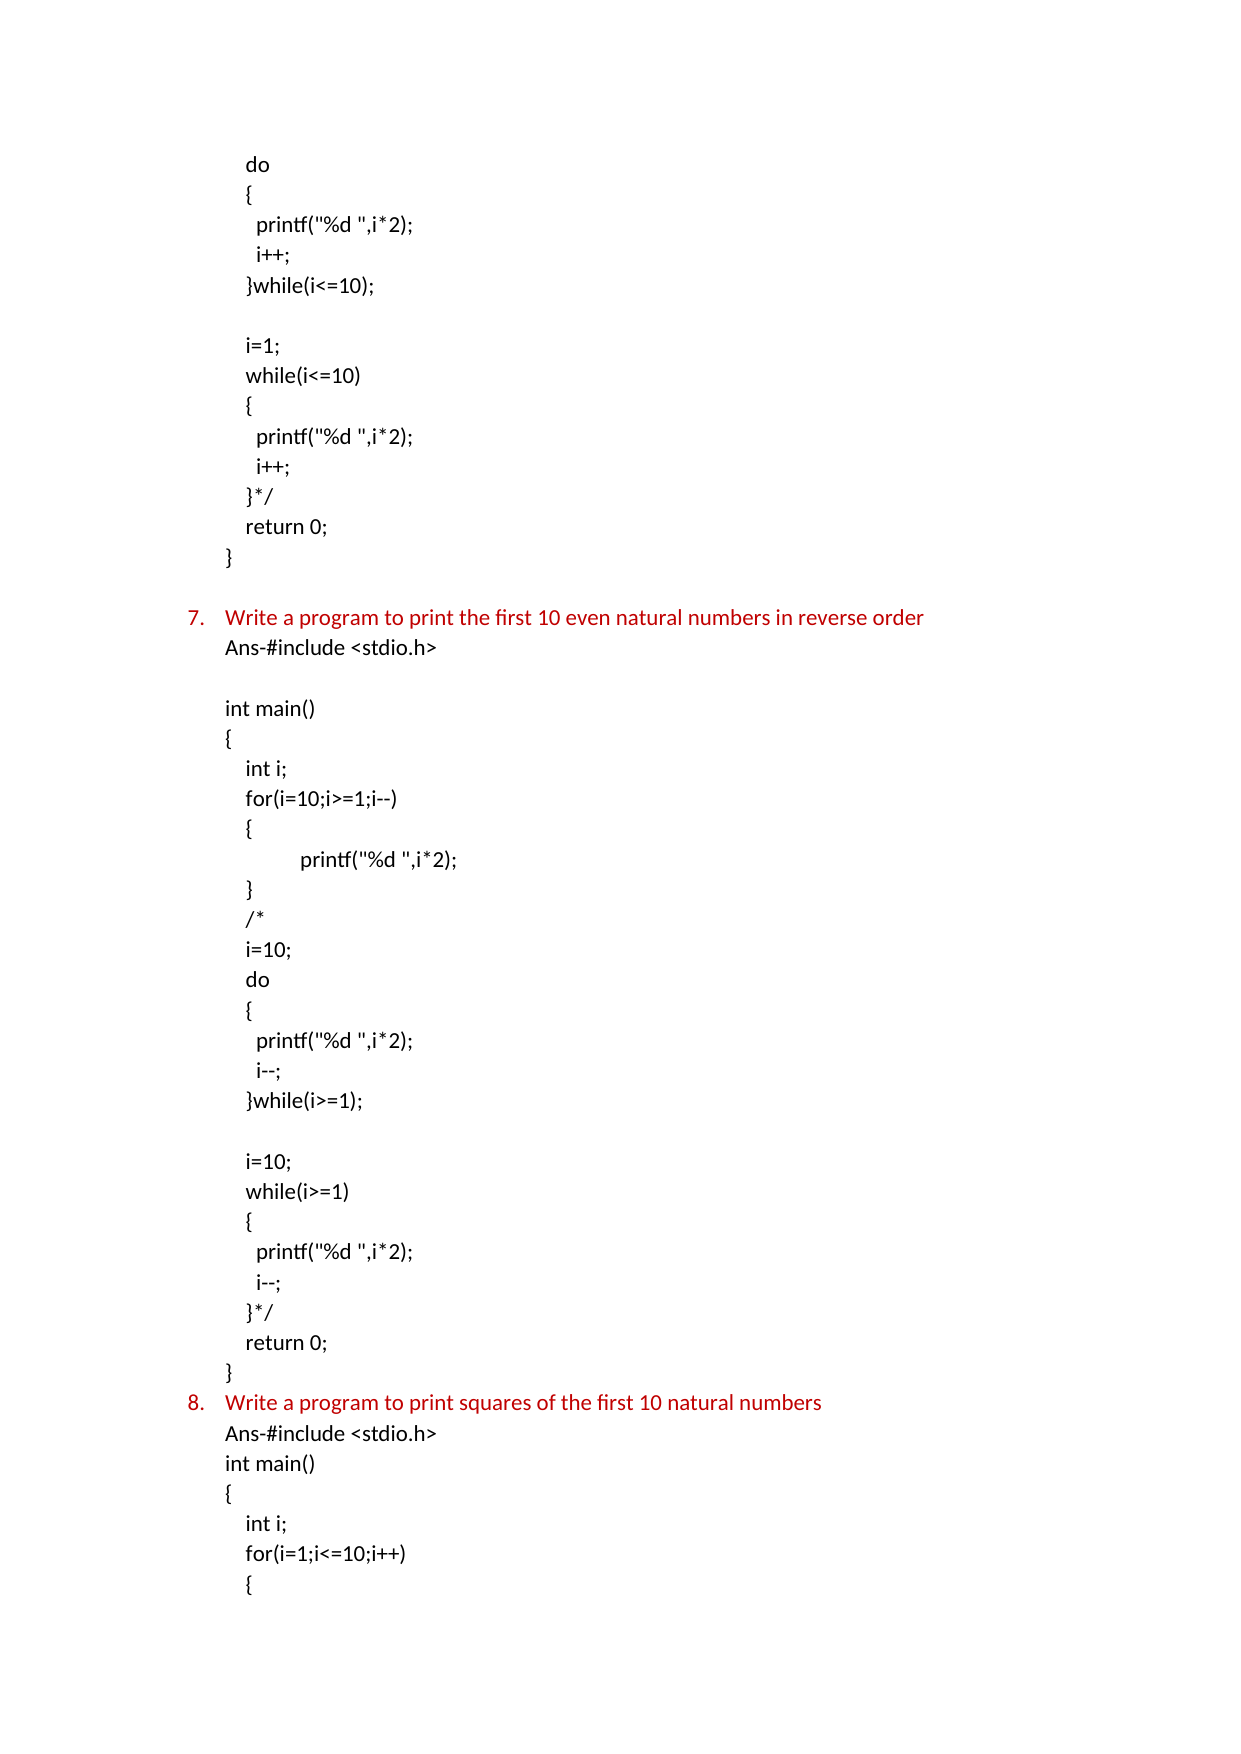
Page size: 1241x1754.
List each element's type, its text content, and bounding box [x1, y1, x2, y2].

list i++; [225, 452, 1090, 480]
list while(i>=1) [225, 1177, 1090, 1205]
list i=1; [225, 331, 1090, 359]
list } [225, 543, 1090, 571]
list printf("%d ",i*2); [225, 845, 1090, 873]
list do [225, 150, 1090, 178]
list int main() [225, 1449, 1090, 1477]
list { [225, 814, 1090, 843]
list { [225, 180, 1090, 208]
list Ans-#include <stdio.h> [225, 1419, 1090, 1447]
list } [225, 1358, 1090, 1386]
list { [225, 1207, 1090, 1235]
list { [225, 724, 1090, 752]
list }while(i<=10); [225, 271, 1090, 299]
list for(i=1;i<=10;i++) [225, 1539, 1090, 1568]
list i++; [225, 241, 1090, 269]
list { [225, 996, 1090, 1024]
list Write a program to print the first 10 even natural numbers in reverse order [187, 603, 1090, 631]
list while(i<=10) [225, 361, 1090, 389]
list int main() [225, 694, 1090, 722]
list } [225, 875, 1090, 903]
list }*/ [225, 482, 1090, 510]
list { [225, 392, 1090, 420]
list i=10; [225, 1147, 1090, 1175]
list return 0; [225, 1328, 1090, 1356]
list printf("%d ",i*2); [225, 1026, 1090, 1054]
list Write a program to print squares of the first 10 natural numbers [187, 1388, 1090, 1417]
list i--; [225, 1268, 1090, 1296]
list printf("%d ",i*2); [225, 422, 1090, 450]
list int i; [225, 754, 1090, 782]
list int i; [225, 1509, 1090, 1537]
list i--; [225, 1056, 1090, 1084]
list printf("%d ",i*2); [225, 1237, 1090, 1266]
list printf("%d ",i*2); [225, 210, 1090, 238]
list return 0; [225, 512, 1090, 541]
list i=10; [225, 935, 1090, 963]
list }*/ [225, 1298, 1090, 1326]
list do [225, 966, 1090, 994]
list /* [225, 905, 1090, 933]
list }while(i>=1); [225, 1086, 1090, 1114]
list { [225, 1479, 1090, 1507]
list { [225, 1570, 1090, 1598]
list Ans-#include <stdio.h> [225, 633, 1090, 661]
list for(i=10;i>=1;i--) [225, 784, 1090, 812]
